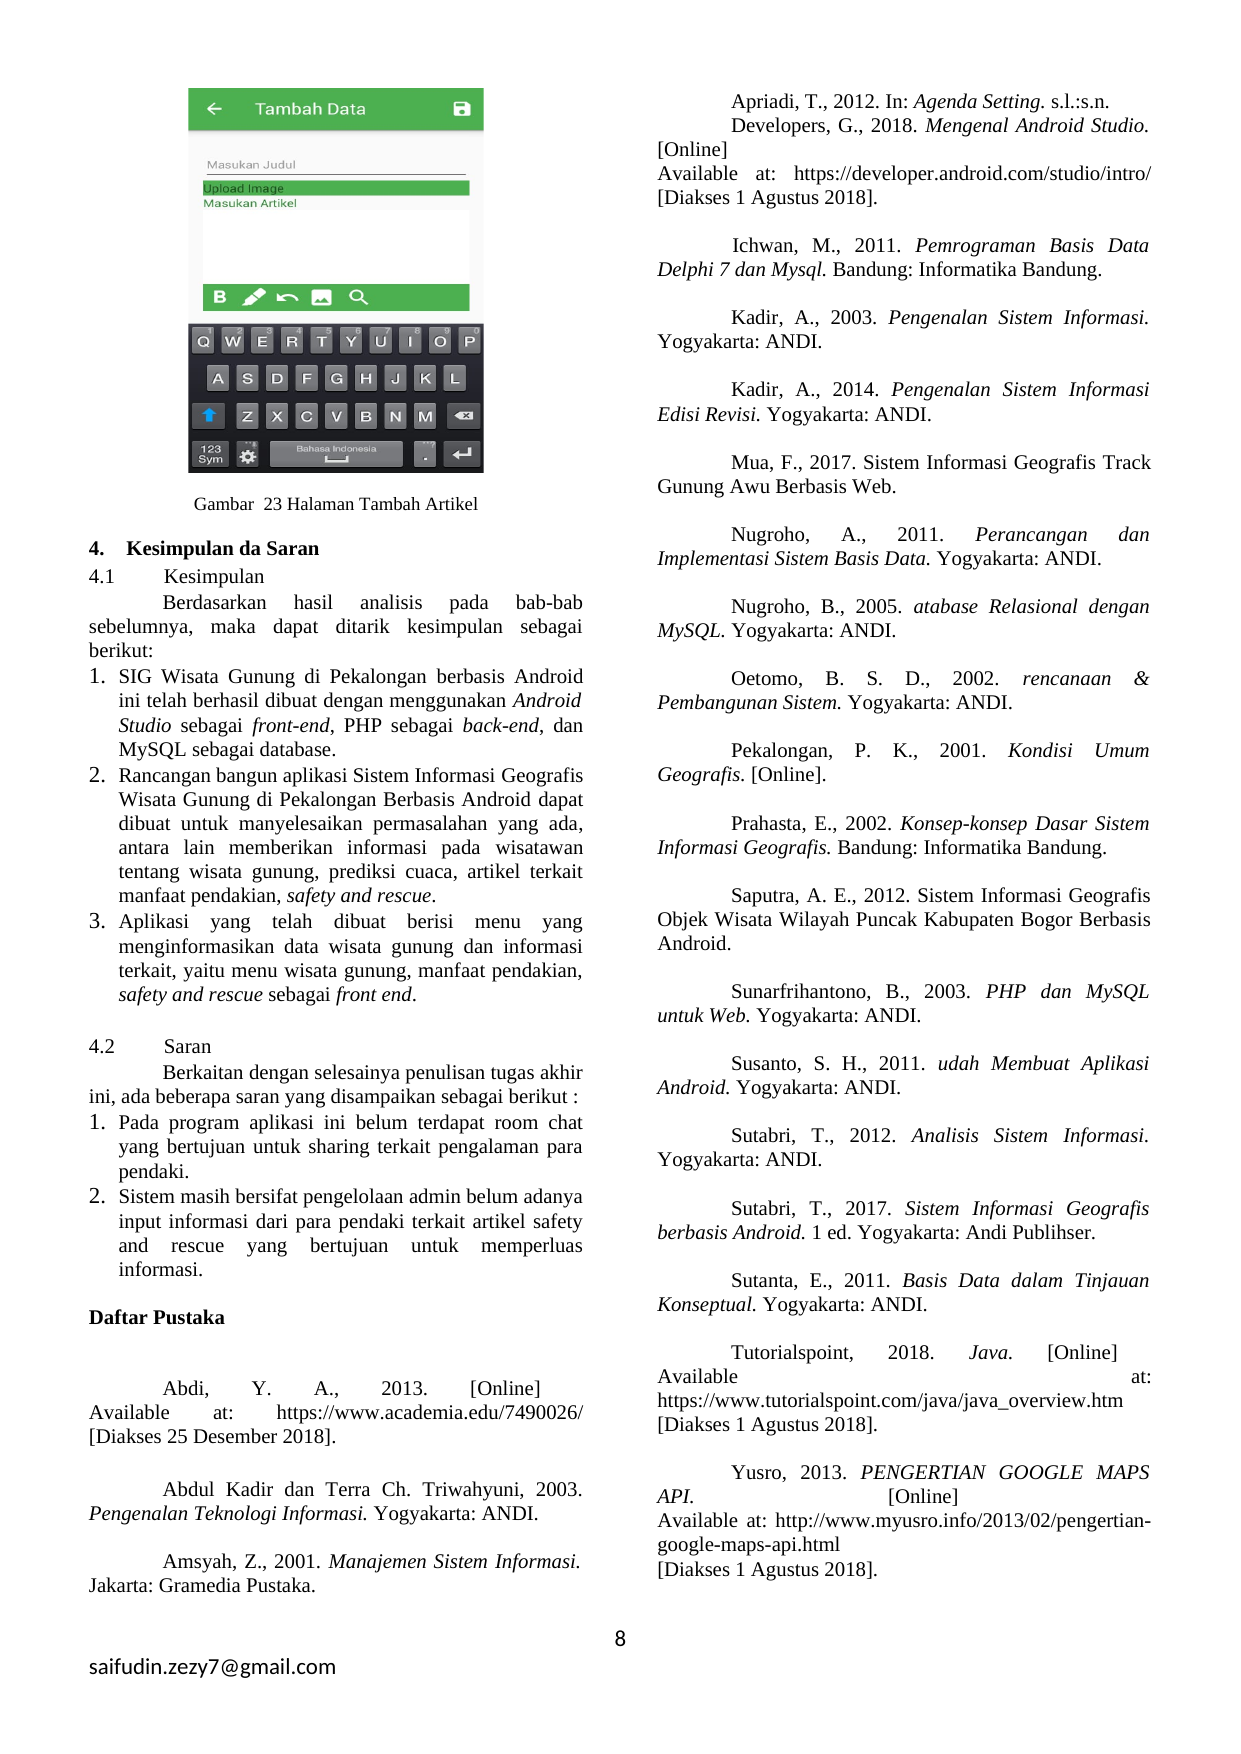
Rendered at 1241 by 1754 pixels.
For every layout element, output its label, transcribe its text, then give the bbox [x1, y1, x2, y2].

text Kadir, A., 2014. Pengenalan Sistem Informasi Edisi Revisi. Yogyakarta: ANDI. [657, 377, 1152, 426]
text Nugroho, B., 2005. atabase Relasional dengan MySQL. Yogyakarta: ANDI. [657, 594, 1152, 642]
text Tutorialspoint, 2018. Java. [Online] Available at: https://www.tutorialspoint.com/java/java_overview.htm [Diakses 1 Agustus 2018]. [657, 1340, 1152, 1436]
subtitle Daftar Pustaka [89, 1305, 583, 1329]
subtitle Kesimpulan da Saran [89, 536, 583, 560]
text Nugroho, A., 2011. Perancangan dan Implementasi Sistem Basis Data. Yogyakarta: ANDI. [657, 522, 1152, 570]
text Berkaitan dengan selesainya penulisan tugas akhir ini, ada beberapa saran yang disampaikan sebagai berikut : [89, 1060, 583, 1108]
text Sunarfrihantono, B., 2003. PHP dan MySQL untuk Web. Yogyakarta: ANDI. [657, 979, 1152, 1027]
subtitle Saran [89, 1034, 583, 1058]
list SIG Wisata Gunung di Pekalongan berbasis Android ini telah berhasil dibuat dengan menggunakan Android Studio sebagai front-end, PHP sebagai back-end, dan MySQL sebagai database. [89, 662, 583, 761]
list Pada program aplikasi ini belum terdapat room chat yang bertujuan untuk sharing terkait pengalaman para pendaki. [89, 1108, 583, 1183]
text Sutanta, E., 2011. Basis Data dalam Tinjauan Konseptual. Yogyakarta: ANDI. [657, 1268, 1152, 1316]
text Abdul Kadir dan Terra Ch. Triwahyuni, 2003. Pengenalan Teknologi Informasi. Yogyakarta: ANDI. [89, 1477, 583, 1525]
text Yusro, 2013. PENGERTIAN GOOGLE MAPS API. [Online] Available at: http://www.myusro.info/2013/02/pengertian-google-maps-api.html [Diakses 1 Agustus 2018]. [657, 1460, 1152, 1581]
text Pekalongan, P. K., 2001. Kondisi Umum Geografis. [Online]. [657, 738, 1152, 786]
text Mua, F., 2017. Sistem Informasi Geografis Track Gunung Awu Berbasis Web. [657, 449, 1152, 498]
text Developers, G., 2018. Mengenal Android Studio. [Online] Available at: https://developer.android.com/studio/intro/ [Diakses 1 Agustus 2018]. [657, 113, 1152, 209]
text Sutabri, T., 2017. Sistem Informasi Geografis berbasis Android. 1 ed. Yogyakarta: Andi Publihser. [657, 1196, 1152, 1244]
text Apriadi, T., 2012. In: Agenda Setting. s.l.:s.n. [657, 89, 1152, 113]
text Berdasarkan hasil analisis pada bab-bab sebelumnya, maka dapat ditarik kesimpulan sebagai berikut: [89, 590, 583, 662]
text Prahasta, E., 2002. Konsep-konsep Dasar Sistem Informasi Geografis. Bandung: Informatika Bandung. [657, 811, 1152, 859]
text Amsyah, Z., 2001. Manajemen Sistem Informasi. Jakarta: Gramedia Pustaka. [89, 1549, 583, 1597]
list Rancangan bangun aplikasi Sistem Informasi Geografis Wisata Gunung di Pekalongan Berbasis Android dapat dibuat untuk manyelesaikan permasalahan yang ada, antara lain memberikan informasi pada wisatawan tentang wisata gunung, prediksi cuaca, artikel terkait manfaat pendakian, safety and rescue. [89, 761, 583, 907]
list Aplikasi yang telah dibuat berisi menu yang menginformasikan data wisata gunung dan informasi terkait, yaitu menu wisata gunung, manfaat pendakian, safety and rescue sebagai front end. [89, 907, 583, 1006]
text Kadir, A., 2003. Pengenalan Sistem Informasi. Yogyakarta: ANDI. [657, 305, 1152, 353]
text Susanto, S. H., 2011. udah Membuat Aplikasi Android. Yogyakarta: ANDI. [657, 1051, 1152, 1099]
text Ichwan, M., 2011. Pemrograman Basis Data Delphi 7 dan Mysql. Bandung: Informatika Bandung. [657, 233, 1152, 281]
text Saputra, A. E., 2012. Sistem Informasi Geografis Objek Wisata Wilayah Puncak Kabupaten Bogor Berbasis Android. [657, 883, 1152, 955]
text Oetomo, B. S. D., 2002. rencanaan & Pembangunan Sistem. Yogyakarta: ANDI. [657, 666, 1152, 714]
text Sutabri, T., 2012. Analisis Sistem Informasi. Yogyakarta: ANDI. [657, 1123, 1152, 1171]
text Abdi, Y. A., 2013. [Online] Available at: https://www.academia.edu/7490026/ [Diakses 25 Desember 2018]. [89, 1376, 583, 1448]
list Sistem masih bersifat pengelolaan admin belum adanya input informasi dari para pendaki terkait artikel safety and rescue yang bertujuan untuk memperluas informasi. [89, 1183, 583, 1281]
picture [188, 88, 484, 473]
subtitle Kesimpulan [89, 564, 583, 588]
